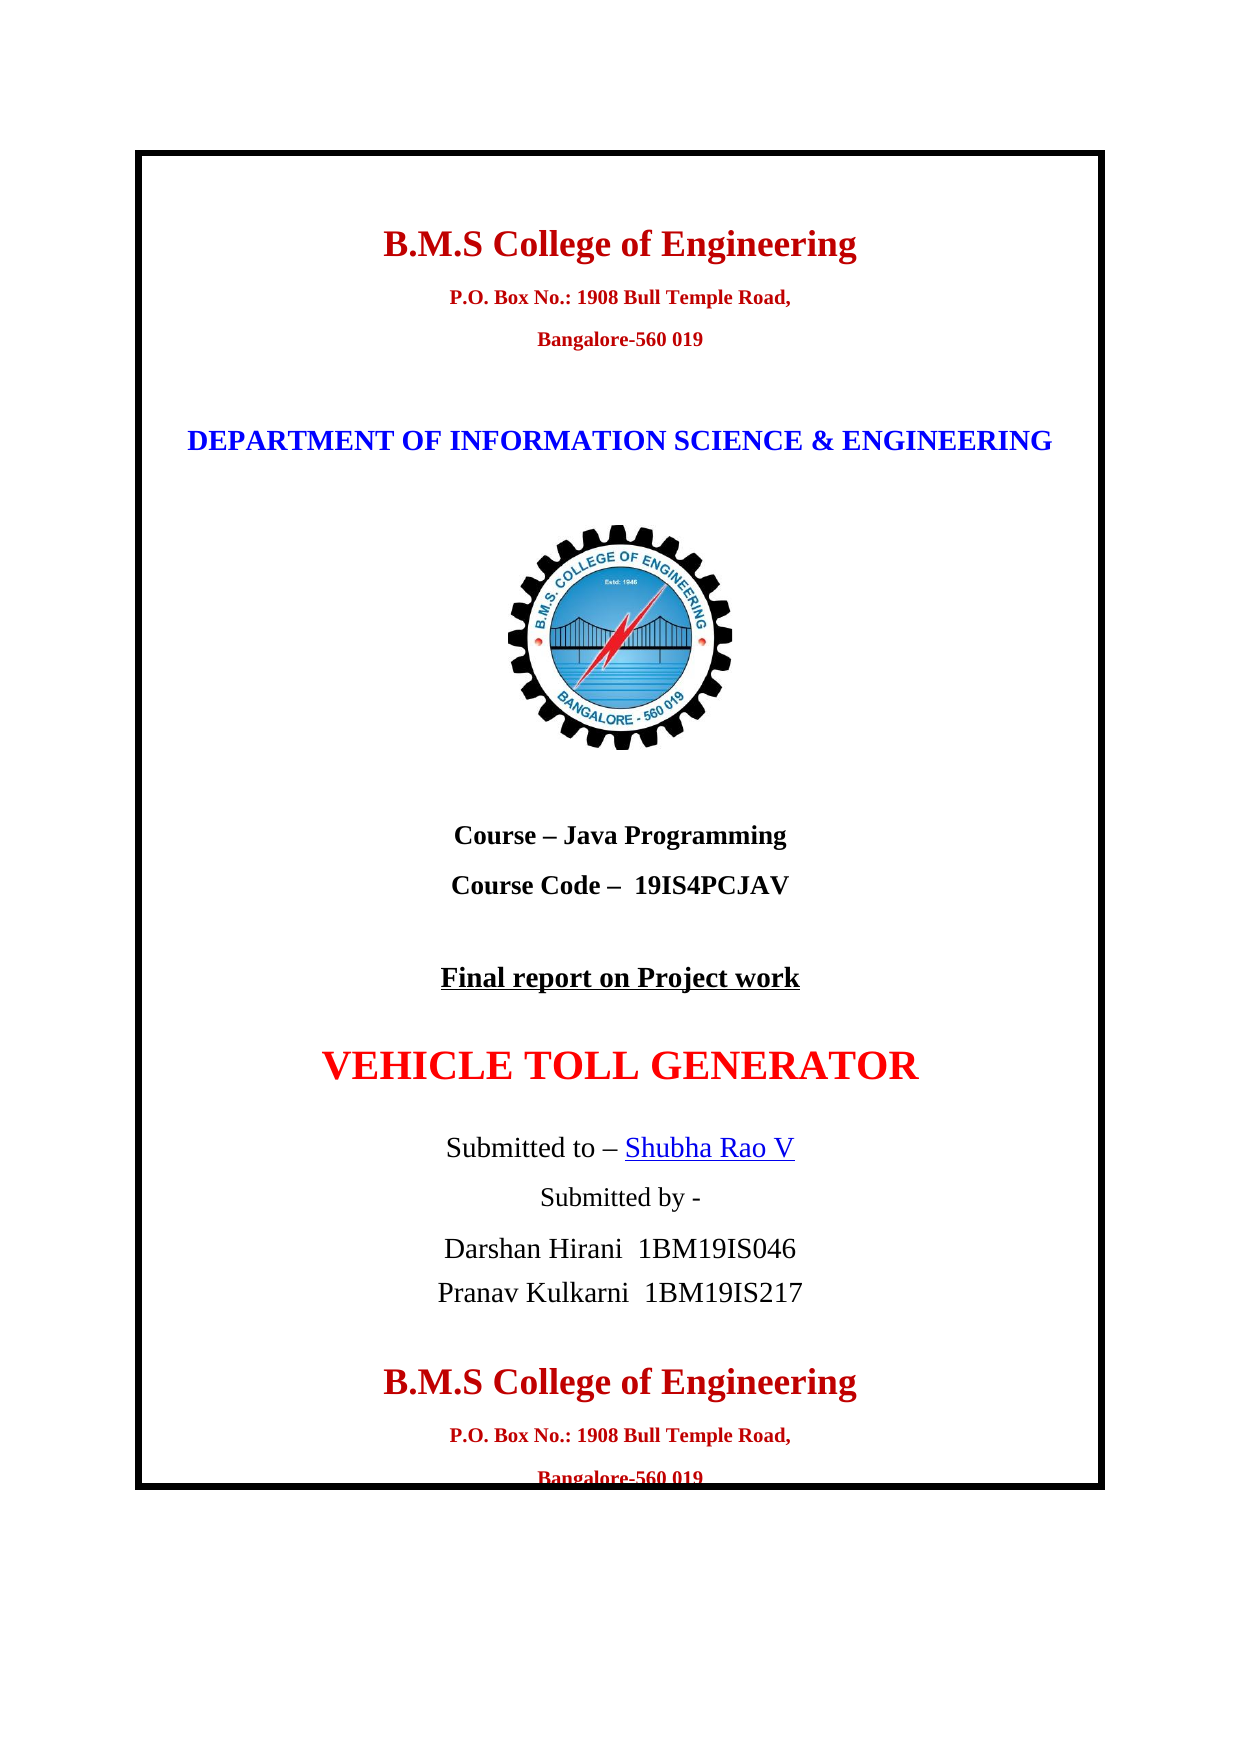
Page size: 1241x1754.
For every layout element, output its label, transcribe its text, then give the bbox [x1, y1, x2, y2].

text Bangalore-560 019 [142, 319, 1098, 351]
text P.O. Box No.: 1908 Bull Temple Road, [142, 1415, 1098, 1447]
text VEHICLE TOLL GENERATOR [142, 1032, 1098, 1088]
text Final report on Project work [142, 951, 1098, 993]
text Bangalore-560 019 [142, 1457, 1098, 1483]
text B.M.S College of Engineering [142, 1351, 1098, 1403]
text Submitted to – Shubha Rao V [142, 1122, 1098, 1164]
text P.O. Box No.: 1908 Bull Temple Road, [142, 276, 1098, 309]
picture [508, 525, 733, 750]
text Course – Java Programming [142, 811, 1098, 850]
text Course Code – 19IS4PCJAV [142, 861, 1098, 900]
text DEPARTMENT OF INFORMATION SCIENCE & ENGINEERING [142, 414, 1098, 456]
text Darshan Hirani 1BM19IS046 [142, 1223, 1098, 1264]
text Submitted by - [142, 1172, 1098, 1212]
text B.M.S College of Engineering [142, 213, 1098, 265]
text Pranav Kulkarni 1BM19IS217 [142, 1267, 1098, 1309]
